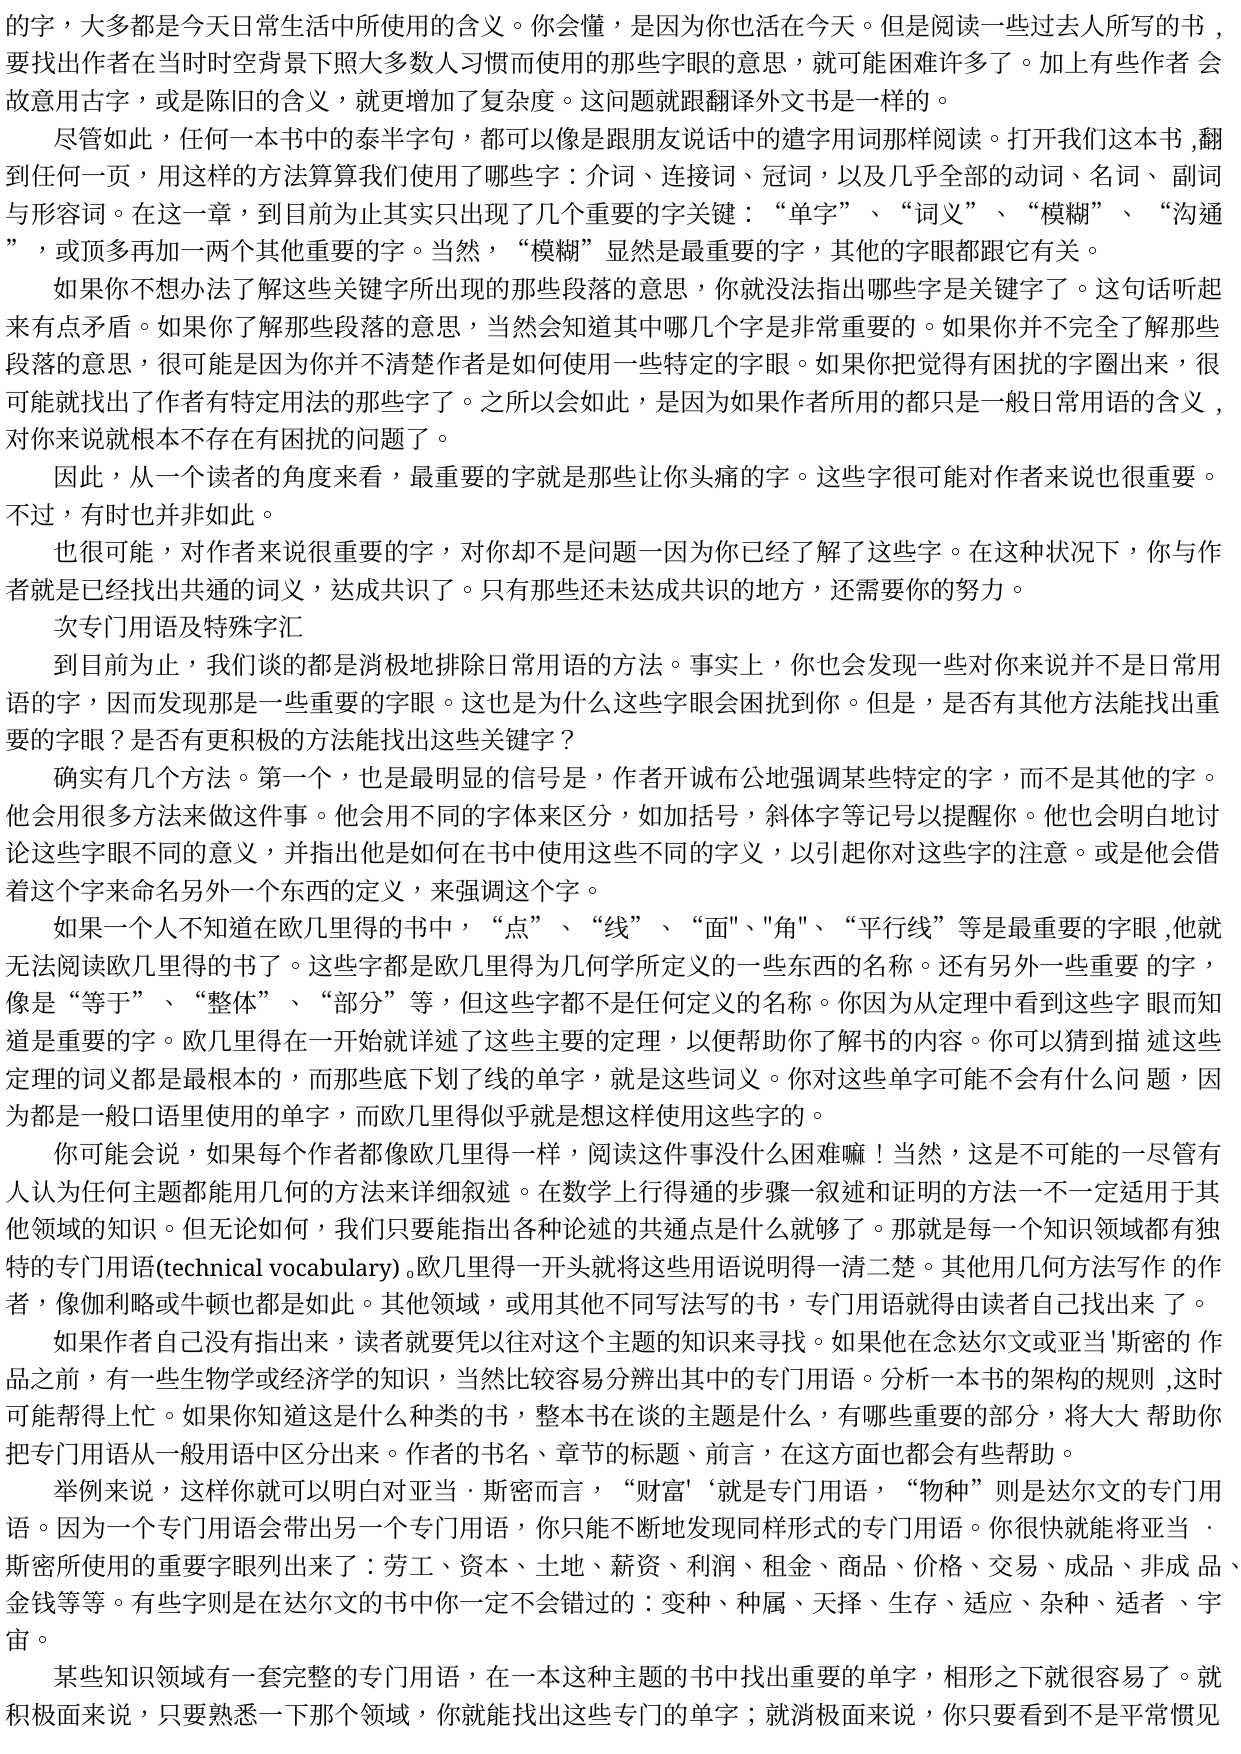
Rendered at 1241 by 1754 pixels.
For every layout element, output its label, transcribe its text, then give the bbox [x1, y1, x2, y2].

text 如果作者自己没有指出来，读者就要凭以往对这个主题的知识来寻找。如果他在念达尔文或亚当'斯密的 作品之前，有一些生物学或经济学的知识，当然比较容易分辨出其中的专门用语。分析一本书的架构的规则 ,这时可能帮得上忙。如果你知道这是什么种类的书，整本书在谈的主题是什么，有哪些重要的部分，将大大 帮助你把专门用语从一般用语中区分出来。作者的书名、章节的标题、前言，在这方面也都会有些帮助。 [6, 1321, 1223, 1471]
text 次专门用语及特殊字汇 [6, 607, 1223, 644]
text 也很可能，对作者来说很重要的字，对你却不是问题一因为你已经了解了这些字。在这种状况下，你与作 者就是已经找出共通的词义，达成共识了。只有那些还未达成共识的地方，还需要你的努力。 [6, 532, 1223, 607]
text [6, 5, 1223, 118]
text 你可能会说，如果每个作者都像欧几里得一样，阅读这件事没什么困难嘛！当然，这是不可能的一尽管有 人认为任何主题都能用几何的方法来详细叙述。在数学上行得通的步骤一叙述和证明的方法一不一定适用于其 他领域的知识。但无论如何，我们只要能指出各种论述的共通点是什么就够了。那就是每一个知识领域都有独 特的专门用语(technical vocabulary) o欧几里得一开头就将这些用语说明得一清二楚。其他用几何方法写作 的作者，像伽利略或牛顿也都是如此。其他领域，或用其他不同写法写的书，专门用语就得由读者自己找出来 了。 [6, 1133, 1223, 1321]
text 因此，从一个读者的角度来看，最重要的字就是那些让你头痛的字。这些字很可能对作者来说也很重要。 不过，有时也并非如此。 [6, 456, 1223, 532]
text 确实有几个方法。第一个，也是最明显的信号是，作者开诚布公地强调某些特定的字，而不是其他的字。 他会用很多方法来做这件事。他会用不同的字体来区分，如加括号，斜体字等记号以提醒你。他也会明白地讨 论这些字眼不同的意义，并指出他是如何在书中使用这些不同的字义，以引起你对这些字的注意。或是他会借 着这个字来命名另外一个东西的定义，来强调这个字。 [6, 757, 1223, 908]
text 到目前为止，我们谈的都是消极地排除日常用语的方法。事实上，你也会发现一些对你来说并不是日常用 语的字，因而发现那是一些重要的字眼。这也是为什么这些字眼会困扰到你。但是，是否有其他方法能找出重 要的字眼？是否有更积极的方法能找出这些关键字？ [6, 644, 1223, 757]
text 尽管如此，任何一本书中的泰半字句，都可以像是跟朋友说话中的遣字用词那样阅读。打开我们这本书 ,翻到任何一页，用这样的方法算算我们使用了哪些字：介词、连接词、冠词，以及几乎全部的动词、名词、 副词与形容词。在这一章，到目前为止其实只出现了几个重要的字关键：“单字”、“词义”、“模糊”、 “沟通”，或顶多再加一两个其他重要的字。当然，“模糊”显然是最重要的字，其他的字眼都跟它有关。 [6, 118, 1223, 268]
text 如果你不想办法了解这些关键字所出现的那些段落的意思，你就没法指出哪些字是关键字了。这句话听起 来有点矛盾。如果你了解那些段落的意思，当然会知道其中哪几个字是非常重要的。如果你并不完全了解那些 段落的意思，很可能是因为你并不清楚作者是如何使用一些特定的字眼。如果你把觉得有困扰的字圈出来，很 可能就找出了作者有特定用法的那些字了。之所以会如此，是因为如果作者所用的都只是一般日常用语的含义 ,对你来说就根本不存在有困扰的问题了。 [6, 268, 1223, 456]
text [6, 1657, 1223, 1732]
text 如果一个人不知道在欧几里得的书中，“点”、“线”、“面"、"角"、“平行线”等是最重要的字眼 ,他就无法阅读欧几里得的书了。这些字都是欧几里得为几何学所定义的一些东西的名称。还有另外一些重要 的字，像是“等于”、“整体”、“部分”等，但这些字都不是任何定义的名称。你因为从定理中看到这些字 眼而知道是重要的字。欧几里得在一开始就详述了这些主要的定理，以便帮助你了解书的内容。你可以猜到描 述这些定理的词义都是最根本的，而那些底下划了线的单字，就是这些词义。你对这些单字可能不会有什么问 题，因为都是一般口语里使用的单字，而欧几里得似乎就是想这样使用这些字的。 [6, 908, 1223, 1133]
text 举例来说，这样你就可以明白对亚当•斯密而言，“财富'‘就是专门用语，“物种”则是达尔文的专门用 语。因为一个专门用语会带出另一个专门用语，你只能不断地发现同样形式的专门用语。你很快就能将亚当 •斯密所使用的重要字眼列出来了：劳工、资本、土地、薪资、利润、租金、商品、价格、交易、成品、非成 品、金钱等等。有些字则是在达尔文的书中你一定不会错过的：变种、种属、天择、生存、适应、杂种、适者 、宇宙。 [6, 1471, 1223, 1657]
